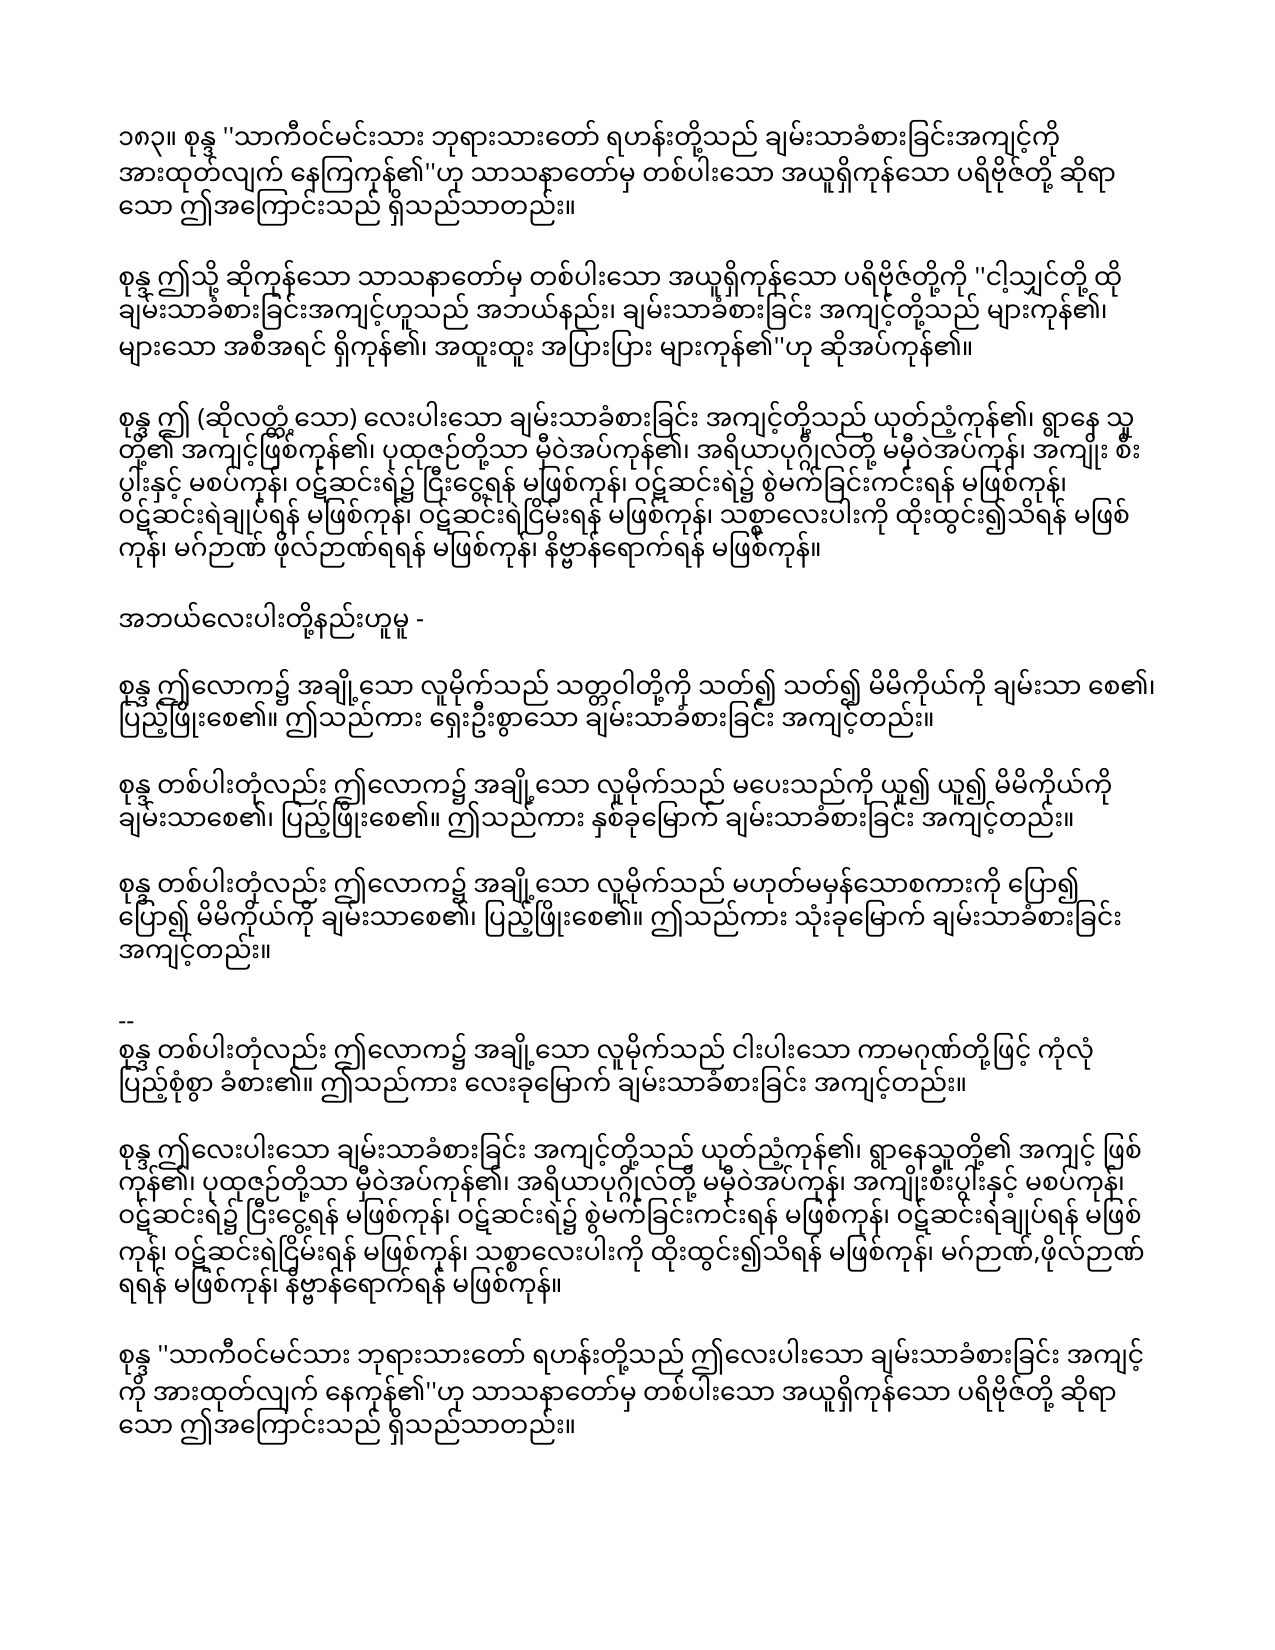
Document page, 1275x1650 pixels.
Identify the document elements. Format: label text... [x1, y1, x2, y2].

text စုန္ဒ တစ်ပါးတုံလည်း ဤလောက၌ အချို့သော လူမိုက်သည် မဟုတ်မမှန်သောစကားကို ပြော၍ ပြော၍ မိမိကိုယ်ကို ချမ်းသာစေ၏၊ ပြည့်ဖြိုးစေ၏။ ဤသည်ကား သုံးခုမြောက် ချမ်းသာခံစားခြင်း အကျင့်တည်း။ [118, 870, 1157, 968]
text စုန္ဒ တစ်ပါးတုံလည်း ဤလောက၌ အချို့သော လူမိုက်သည် မပေးသည်ကို ယူ၍ ယူ၍ မိမိကိုယ်ကို ချမ်းသာစေ၏၊ ပြည့်ဖြိုးစေ၏။ ဤသည်ကား နှစ်ခုမြောက် ချမ်းသာခံစားခြင်း အကျင့်တည်း။ [118, 771, 1157, 836]
text စုန္ဒ ဤသို့ ဆိုကုန်သော သာသနာတော်မှ တစ်ပါးသော အယူရှိကုန်သော ပရိဗိုဇ်တို့ကို ''ငါ့သျှင်တို့ ထိုချမ်းသာခံစားခြင်းအကျင့်ဟူသည် အဘယ်နည်း၊ ချမ်းသာခံစားခြင်း အကျင့်တို့သည် များကုန်၏၊ များသော အစီအရင် ရှိကုန်၏၊ အထူးထူး အပြားပြား များကုန်၏''ဟု ဆိုအပ်ကုန်၏။ [118, 259, 1157, 365]
text စုန္ဒ ဤလောက၌ အချို့သော လူမိုက်သည် သတ္တဝါတို့ကို သတ်၍ သတ်၍ မိမိကိုယ်ကို ချမ်းသာ စေ၏၊ ပြည့်ဖြိုးစေ၏။ ဤသည်ကား ရှေးဦးစွာသော ချမ်းသာခံစားခြင်း အကျင့်တည်း။ [173, 672, 1157, 737]
text ၁၈၃။ စုန္ဒ ''သာကီဝင်မင်းသား ဘုရားသားတော် ရဟန်းတို့သည် ချမ်းသာခံစားခြင်းအကျင့်ကို အားထုတ်လျက် နေကြကုန်၏''ဟု သာသနာတော်မှ တစ်ပါးသော အယူရှိကုန်သော ပရိဗိုဇ်တို့ ဆိုရာသော ဤအကြောင်းသည် ရှိသည်သာတည်း။ [118, 118, 1157, 225]
text စုန္ဒ တစ်ပါးတုံလည်း ဤလောက၌ အချို့သော လူမိုက်သည် ငါးပါးသော ကာမဂုဏ်တို့ဖြင့် ကုံလုံ ပြည့်စုံစွာ ခံစား၏။ ဤသည်ကား လေးခုမြောက် ချမ်းသာခံစားခြင်း အကျင့်တည်း။ [118, 1036, 1157, 1102]
text -- [118, 1002, 1157, 1036]
text စုန္ဒ ဤလေးပါးသော ချမ်းသာခံစားခြင်း အကျင့်တို့သည် ယုတ်ညံ့ကုန်၏၊ ရွာနေသူတို့၏ အကျင့် ဖြစ်ကုန်၏၊ ပုထုဇဉ်တို့သာ မှီဝဲအပ်ကုန်၏၊ အရိယာပုဂ္ဂိုလ်တို့ မမှီဝဲအပ်ကုန်၊ အကျိုးစီးပွါးနှင့် မစပ်ကုန်၊ ဝဋ်ဆင်းရဲ၌ ငြီးငွေ့ရန် မဖြစ်ကုန်၊ ဝဋ်ဆင်းရဲ၌ စွဲမက်ခြင်းကင်းရန် မဖြစ်ကုန်၊ ဝဋ်ဆင်းရဲချုပ်ရန် မဖြစ် ကုန်၊ ဝဋ်ဆင်းရဲငြိမ်းရန် မဖြစ်ကုန်၊ သစ္စာလေးပါးကို ထိုးထွင်း၍သိရန် မဖြစ်ကုန်၊ မဂ်ဉာဏ်,ဖိုလ်ဉာဏ် ရရန် မဖြစ်ကုန်၊ နိဗ္ဗာန်ရောက်ရန် မဖြစ်ကုန်။ [118, 1136, 1157, 1303]
text စုန္ဒ ဤ (ဆိုလတ္တံ့သော) လေးပါးသော ချမ်းသာခံစားခြင်း အကျင့်တို့သည် ယုတ်ညံ့ကုန်၏၊ ရွာနေ သူတို့၏ အကျင့်ဖြစ်ကုန်၏၊ ပုထုဇဉ်တို့သာ မှီဝဲအပ်ကုန်၏၊ အရိယာပုဂ္ဂိုလ်တို့ မမှီဝဲအပ်ကုန်၊ အကျိုး စီးပွါးနှင့် မစပ်ကုန်၊ ဝဋ်ဆင်းရဲ၌ ငြီးငွေ့ရန် မဖြစ်ကုန်၊ ဝဋ်ဆင်းရဲ၌ စွဲမက်ခြင်းကင်းရန် မဖြစ်ကုန်၊ ဝဋ်ဆင်းရဲချုပ်ရန် မဖြစ်ကုန်၊ ဝဋ်ဆင်းရဲငြိမ်းရန် မဖြစ်ကုန်၊ သစ္စာလေးပါးကို ထိုးထွင်း၍သိရန် မဖြစ်ကုန်၊ မဂ်ဉာဏ် ဖိုလ်ဉာဏ်ရရန် မဖြစ်ကုန်၊ နိဗ္ဗာန်ရောက်ရန် မဖြစ်ကုန်။ [118, 399, 1157, 567]
text အဘယ်လေးပါးတို့နည်းဟူမူ - [118, 601, 1157, 638]
text စုန္ဒ ''သာကီဝင်မင်သား ဘုရားသားတော် ရဟန်းတို့သည် ဤလေးပါးသော ချမ်းသာခံစားခြင်း အကျင့်ကို အားထုတ်လျက် နေကုန်၏''ဟု သာသနာတော်မှ တစ်ပါးသော အယူရှိကုန်သော ပရိဗိုဇ်တို့ ဆိုရာသော ဤအကြောင်းသည် ရှိသည်သာတည်း။ [118, 1337, 1157, 1444]
